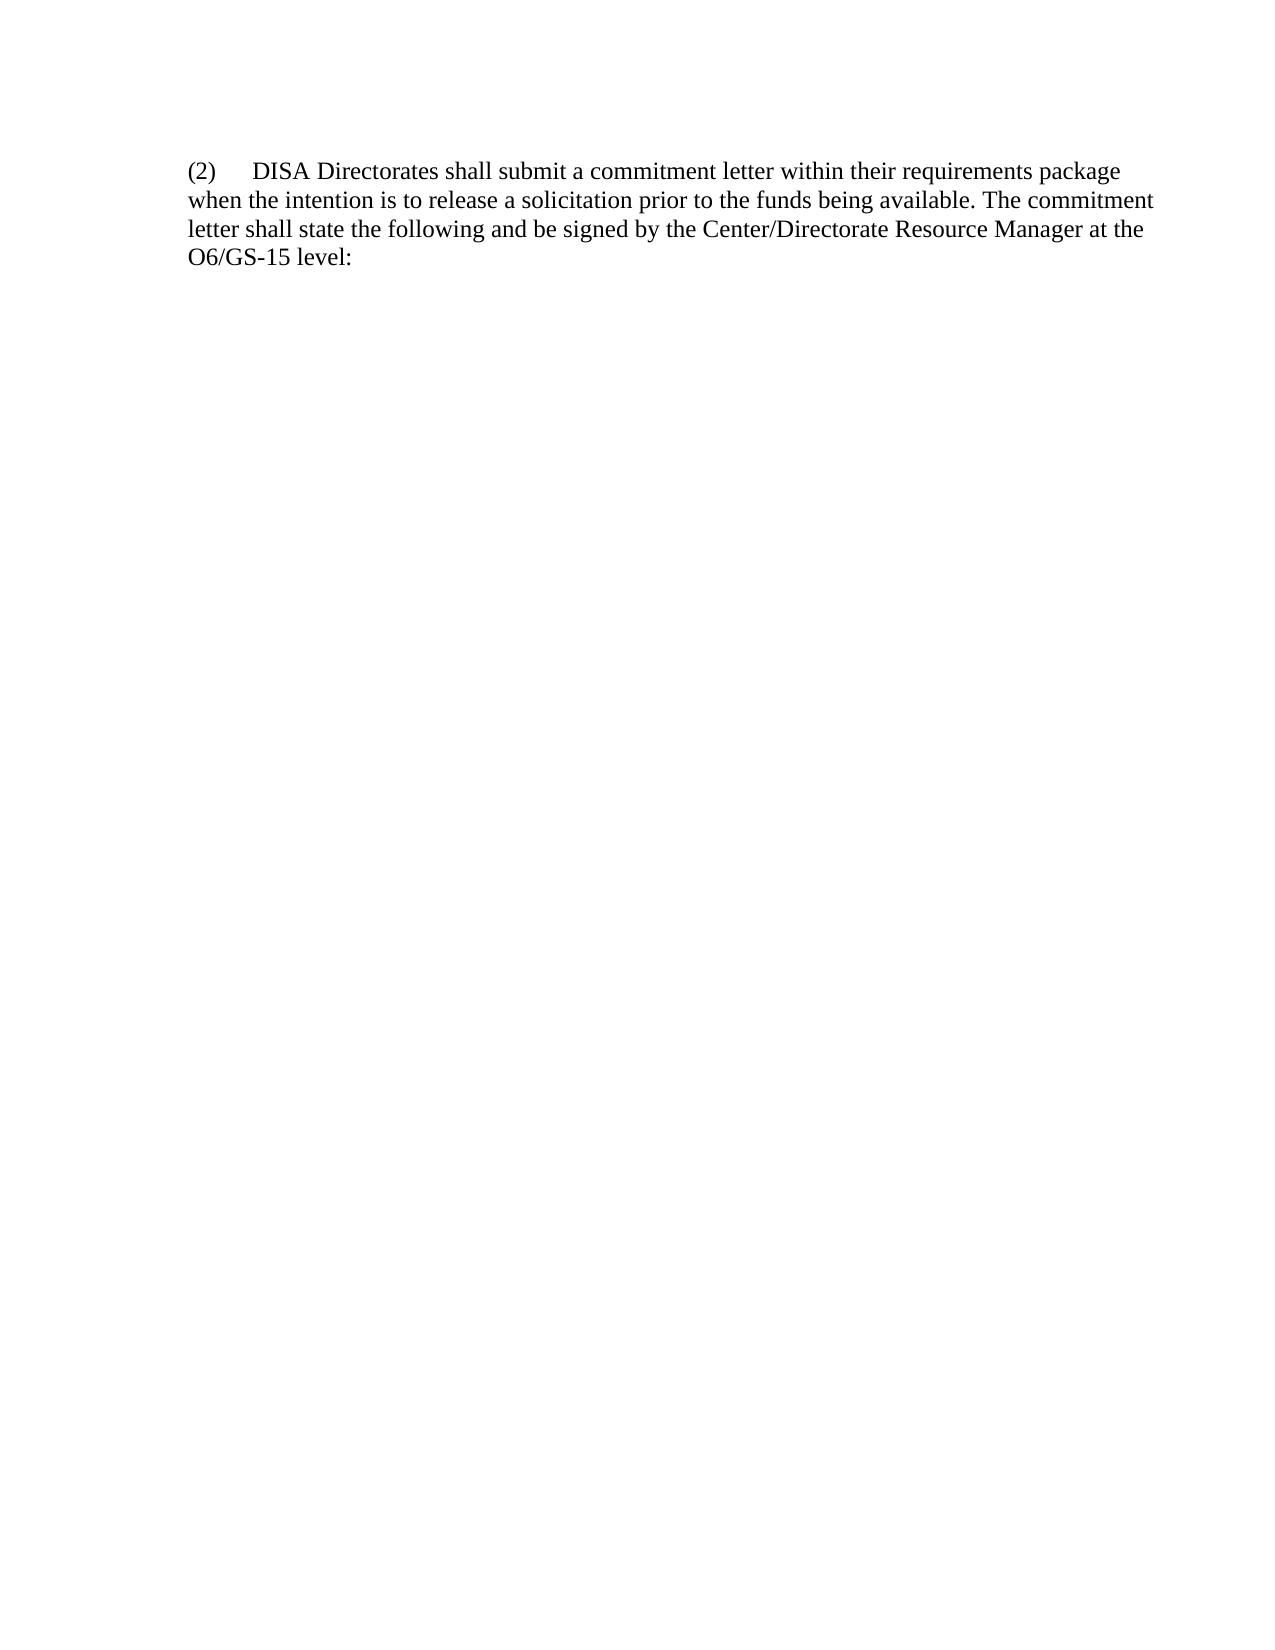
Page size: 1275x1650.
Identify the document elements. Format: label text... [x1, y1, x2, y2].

list (2) DISA Directorates shall submit a commitment letter within their requirements package when the intention is to release a solicitation prior to the funds being available. The commitment letter shall state the following and be signed by the Center/Directorate Resource Manager at the O6/GS-15 level: [188, 156, 1171, 271]
